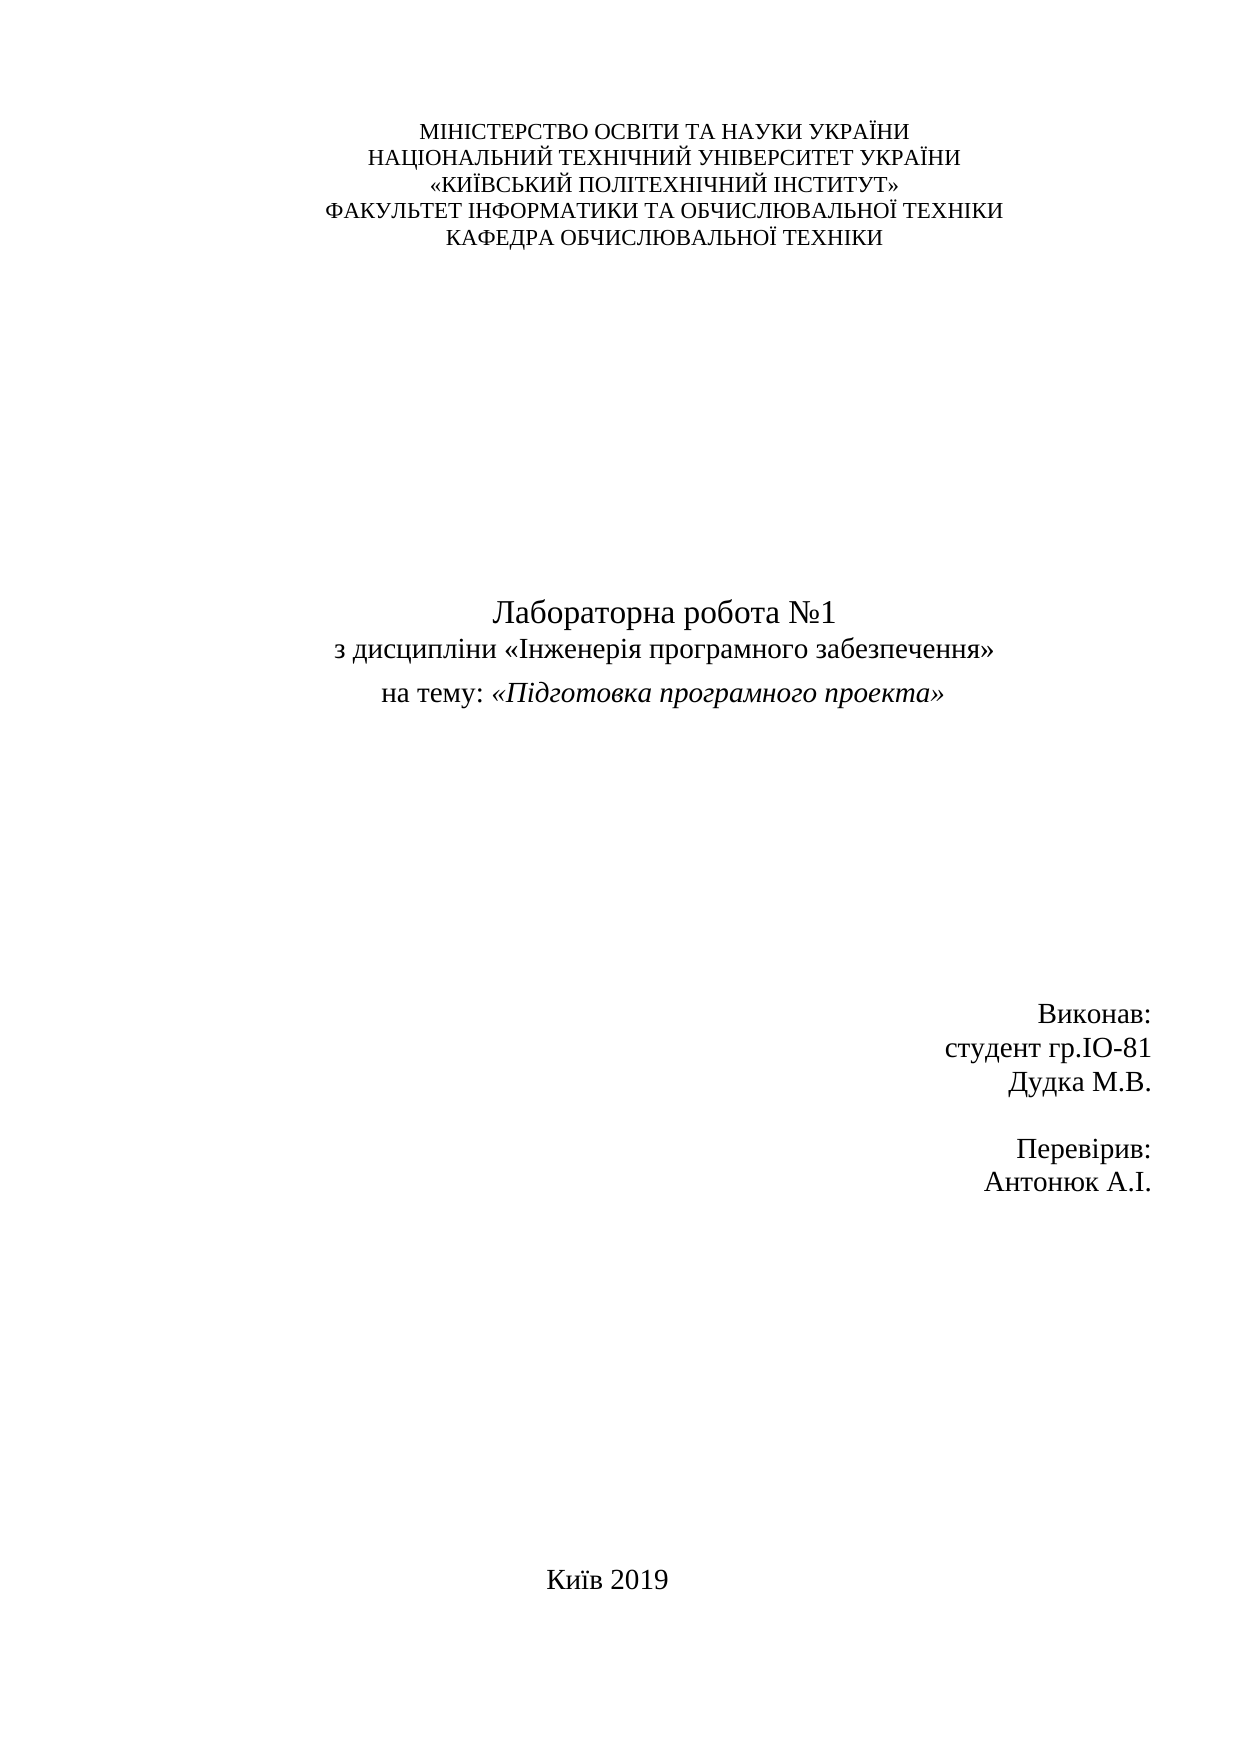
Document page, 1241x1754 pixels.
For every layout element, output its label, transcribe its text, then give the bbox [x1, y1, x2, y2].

text Виконав: [177, 997, 1152, 1030]
text студент гр.ІО-81 [177, 1030, 1152, 1064]
text МІНІСТЕРСТВО ОСВІТИ ТА НАУКИ УКРАЇНИ [177, 118, 1152, 144]
text КАФЕДРА ОБЧИСЛЮВАЛЬНОЇ ТЕХНІКИ [177, 223, 1152, 250]
text «КИЇВСЬКИЙ ПОЛІТЕХНІЧНИЙ ІНСТИТУТ» [177, 171, 1152, 197]
text Лабораторна робота №1 [177, 592, 1152, 631]
text Перевірив: [177, 1131, 1152, 1164]
text Київ 2019 [472, 1562, 1152, 1596]
text НАЦІОНАЛЬНИЙ ТЕХНІЧНИЙ УНІВЕРСИТЕТ УКРАЇНИ [177, 144, 1152, 171]
text з дисципліни «Інженерія програмного забезпечення» [177, 631, 1152, 664]
text Антонюк А.І. [177, 1164, 1152, 1198]
text ФАКУЛЬТЕТ ІНФОРМАТИКИ ТА ОБЧИСЛЮВАЛЬНОЇ ТЕХНІКИ [177, 197, 1152, 223]
text Дудка М.В. [177, 1064, 1152, 1097]
text на тему: «Підготовка програмного проекта» [177, 675, 1152, 708]
